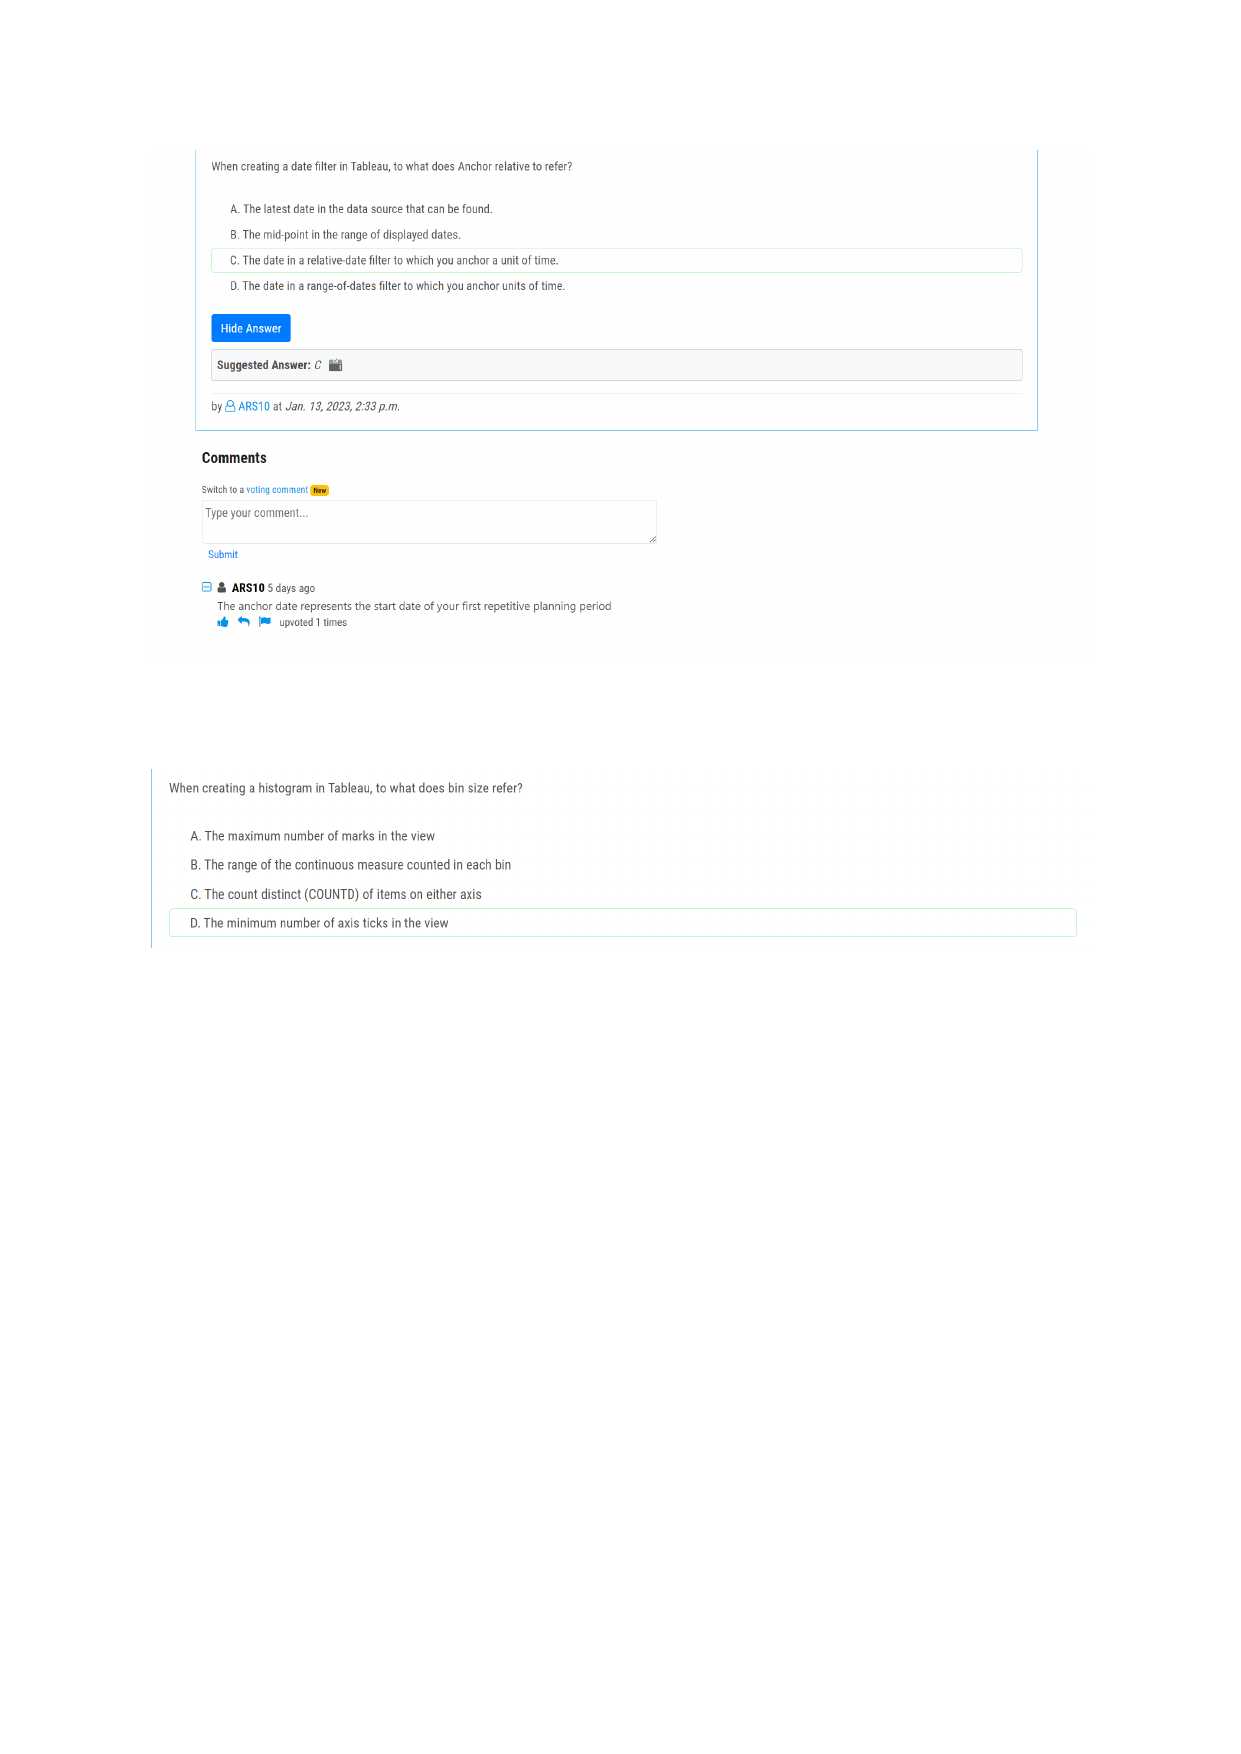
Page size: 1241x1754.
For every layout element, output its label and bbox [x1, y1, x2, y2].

picture [150, 769, 1091, 948]
picture [150, 150, 1091, 657]
